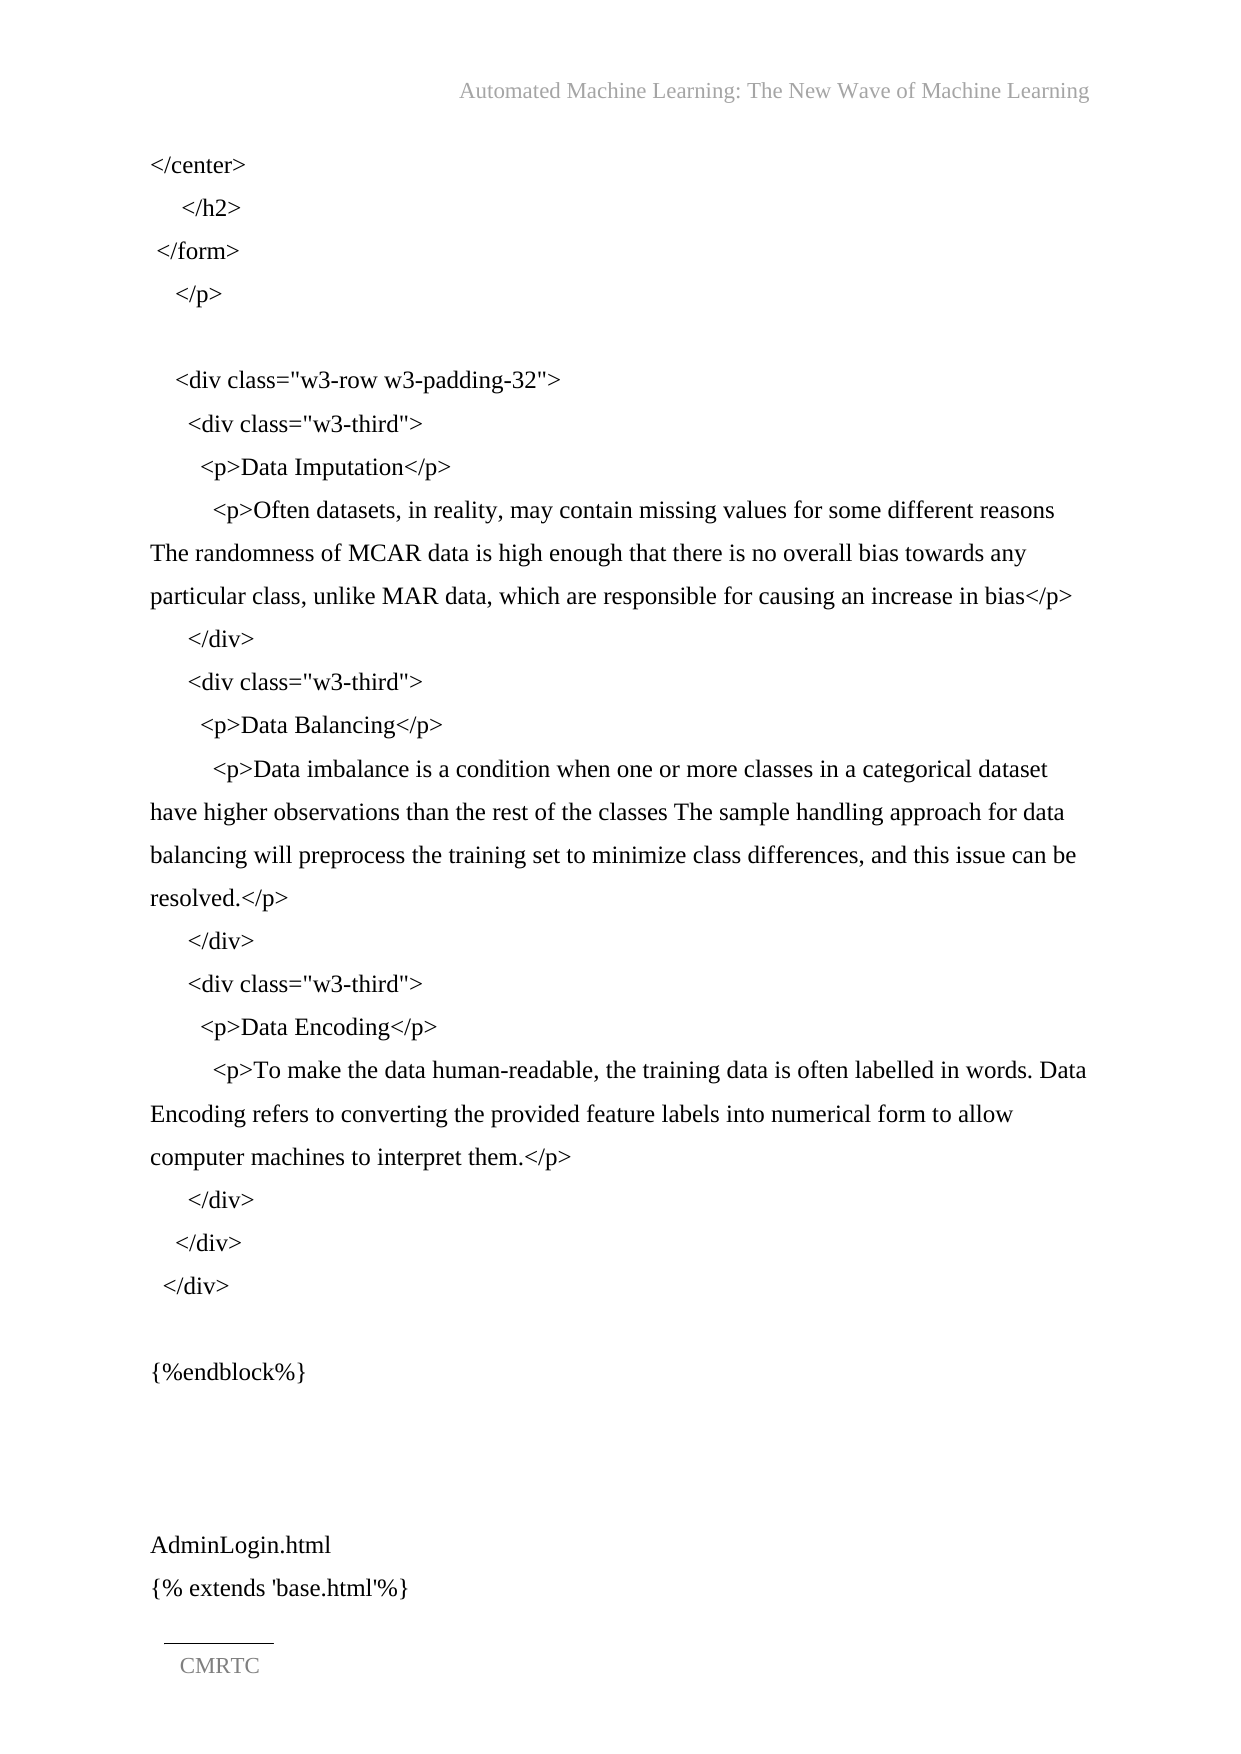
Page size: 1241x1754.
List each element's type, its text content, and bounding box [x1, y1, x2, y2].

text {%endblock%} [150, 1357, 1090, 1386]
text <div class="w3-third"> [150, 667, 1090, 696]
text <div class="w3-third"> [150, 409, 1090, 437]
text </div> [150, 926, 1090, 955]
text <div class="w3-third"> [150, 969, 1090, 998]
text <p>Data Imputation</p> [150, 452, 1090, 481]
text {% extends 'base.html'%} [150, 1573, 1090, 1602]
text </h2> [150, 193, 1090, 222]
text <p>Data imbalance is a condition when one or more classes in a categorical dataset have higher observations than the rest of the classes The sample handling approach for data balancing will preprocess the training set to minimize class differences, and this issue can be resolved.</p> [150, 754, 1090, 912]
text <p>Often datasets, in reality, may contain missing values for some different reasons The randomness of MCAR data is high enough that there is no overall bias towards any particular class, unlike MAR data, which are responsible for causing an increase in bias</p> [150, 495, 1090, 610]
text <div class="w3-row w3-padding-32"> [150, 366, 1090, 394]
text AdminLogin.html [150, 1530, 1090, 1559]
text <p>To make the data human-readable, the training data is often labelled in words. Data Encoding refers to converting the provided feature labels into numerical form to allow computer machines to interpret them.</p> [150, 1056, 1090, 1171]
text </center> [150, 150, 1090, 179]
text <p>Data Balancing</p> [150, 711, 1090, 739]
text </div> [150, 1271, 1090, 1300]
text </p> [150, 279, 1090, 308]
text </div> [150, 624, 1090, 653]
text </form> [150, 236, 1090, 265]
text <p>Data Encoding</p> [150, 1012, 1090, 1041]
text </div> [150, 1228, 1090, 1257]
text </div> [150, 1185, 1090, 1214]
